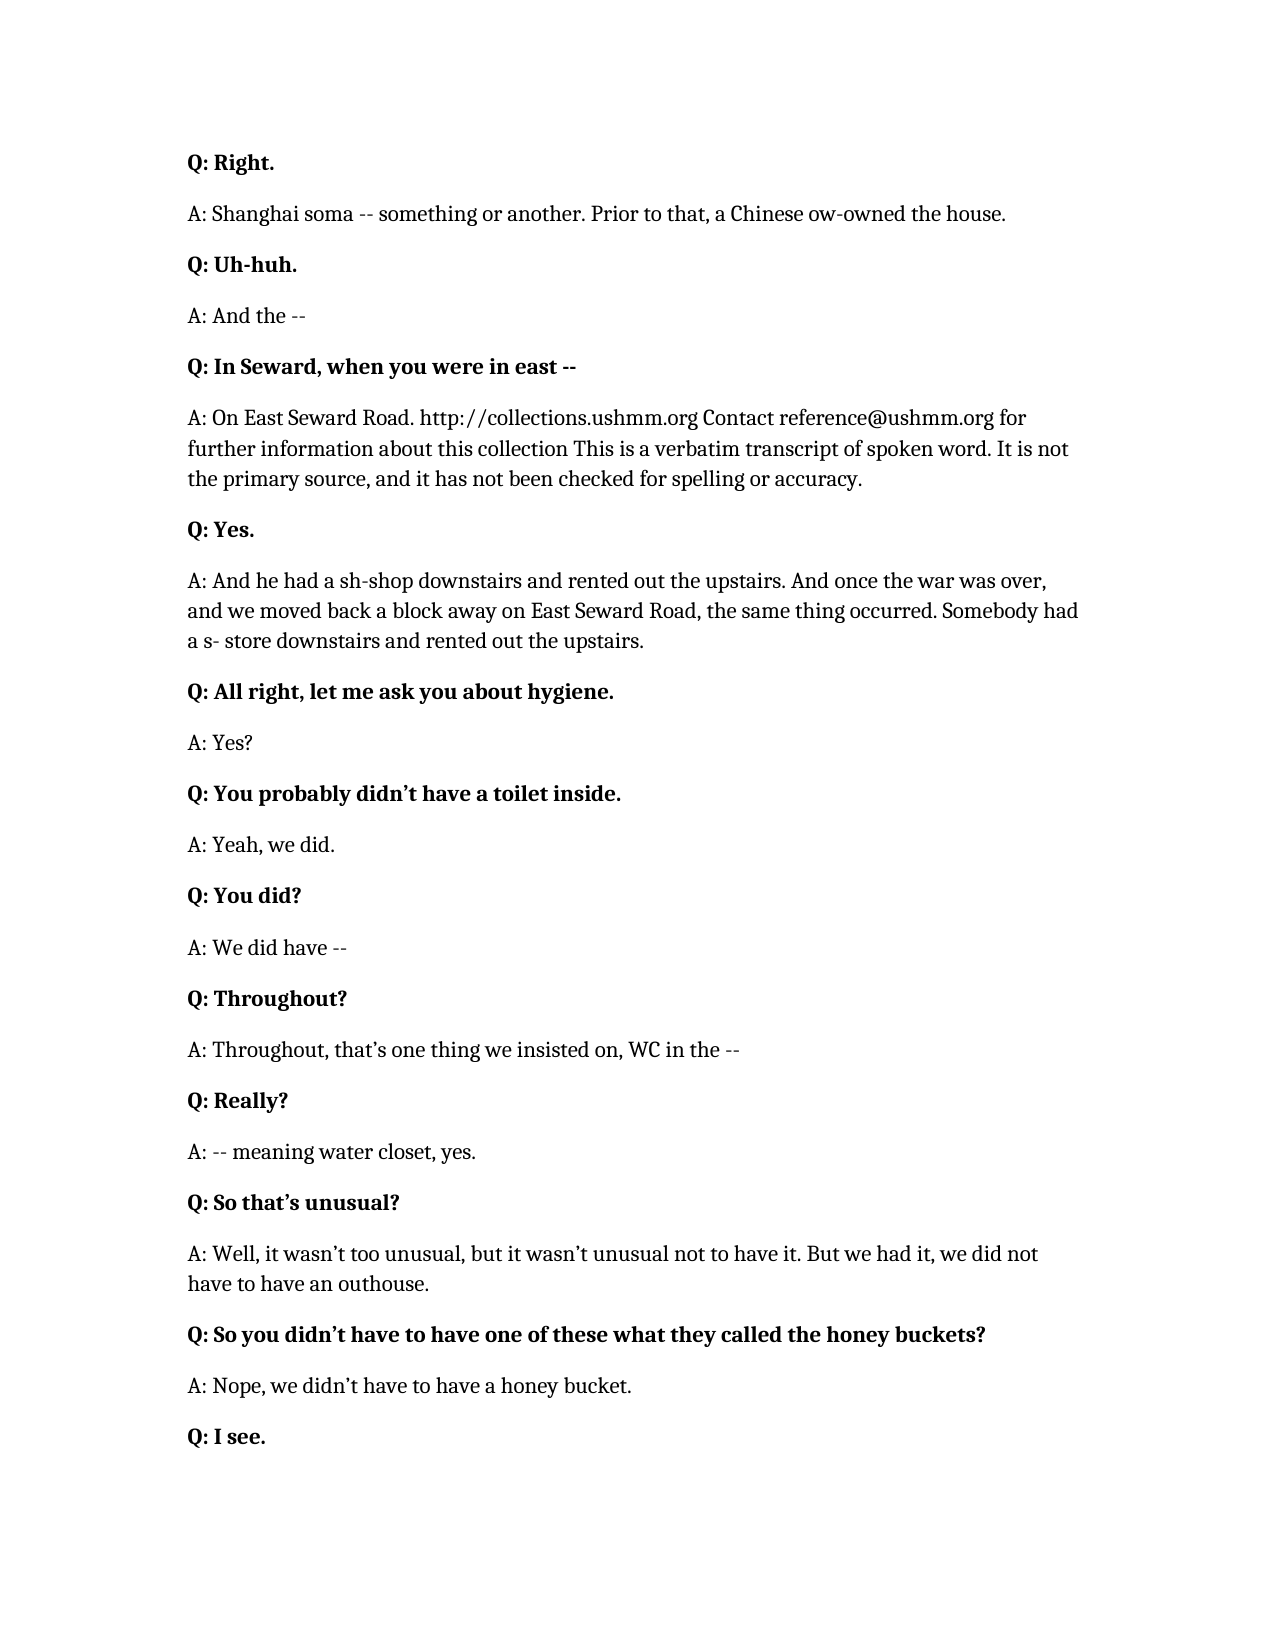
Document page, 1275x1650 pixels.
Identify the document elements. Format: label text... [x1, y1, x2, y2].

text A: Well, it wasn’t too unusual, but it wasn’t unusual not to have it. But we had it, we did not have to have an outhouse. [187, 1241, 1087, 1297]
text A: On East Seward Road. http://collections.ushmm.org Contact reference@ushmm.org for further information about this collection This is a verbatim transcript of spoken word. It is not the primary source, and it has not been checked for spelling or accuracy. [187, 405, 1087, 492]
text A: -- meaning water closet, yes. [187, 1138, 1087, 1165]
text A: Throughout, that’s one thing we insisted on, WC in the -- [187, 1036, 1087, 1063]
text Q: You probably didn’t have a toilet inside. [187, 781, 1087, 808]
text A: Nope, we didn’t have to have a honey bucket. [187, 1373, 1087, 1399]
text Q: So you didn’t have to have one of these what they called the honey buckets? [187, 1322, 1087, 1348]
text Q: Uh-huh. [187, 252, 1087, 278]
text A: And he had a sh-shop downstairs and rented out the upstairs. And once the war was over, and we moved back a block away on East Seward Road, the same thing occurred. Somebody had a s- store downstairs and rented out the upstairs. [187, 568, 1087, 654]
text Q: Really? [187, 1087, 1087, 1114]
text Q: Right. [187, 150, 1087, 176]
text A: Yeah, we did. [187, 832, 1087, 859]
text Q: You did? [187, 883, 1087, 910]
text Q: Throughout? [187, 985, 1087, 1012]
text Q: Yes. [187, 517, 1087, 543]
text A: Yes? [187, 730, 1087, 757]
text A: We did have -- [187, 934, 1087, 961]
text Q: So that’s unusual? [187, 1189, 1087, 1216]
text A: And the -- [187, 303, 1087, 329]
text Q: All right, let me ask you about hygiene. [187, 679, 1087, 706]
text A: Shanghai soma -- something or another. Prior to that, a Chinese ow-owned the house. [187, 201, 1087, 227]
text Q: In Seward, when you were in east -- [187, 354, 1087, 381]
text Q: I see. [187, 1424, 1087, 1450]
